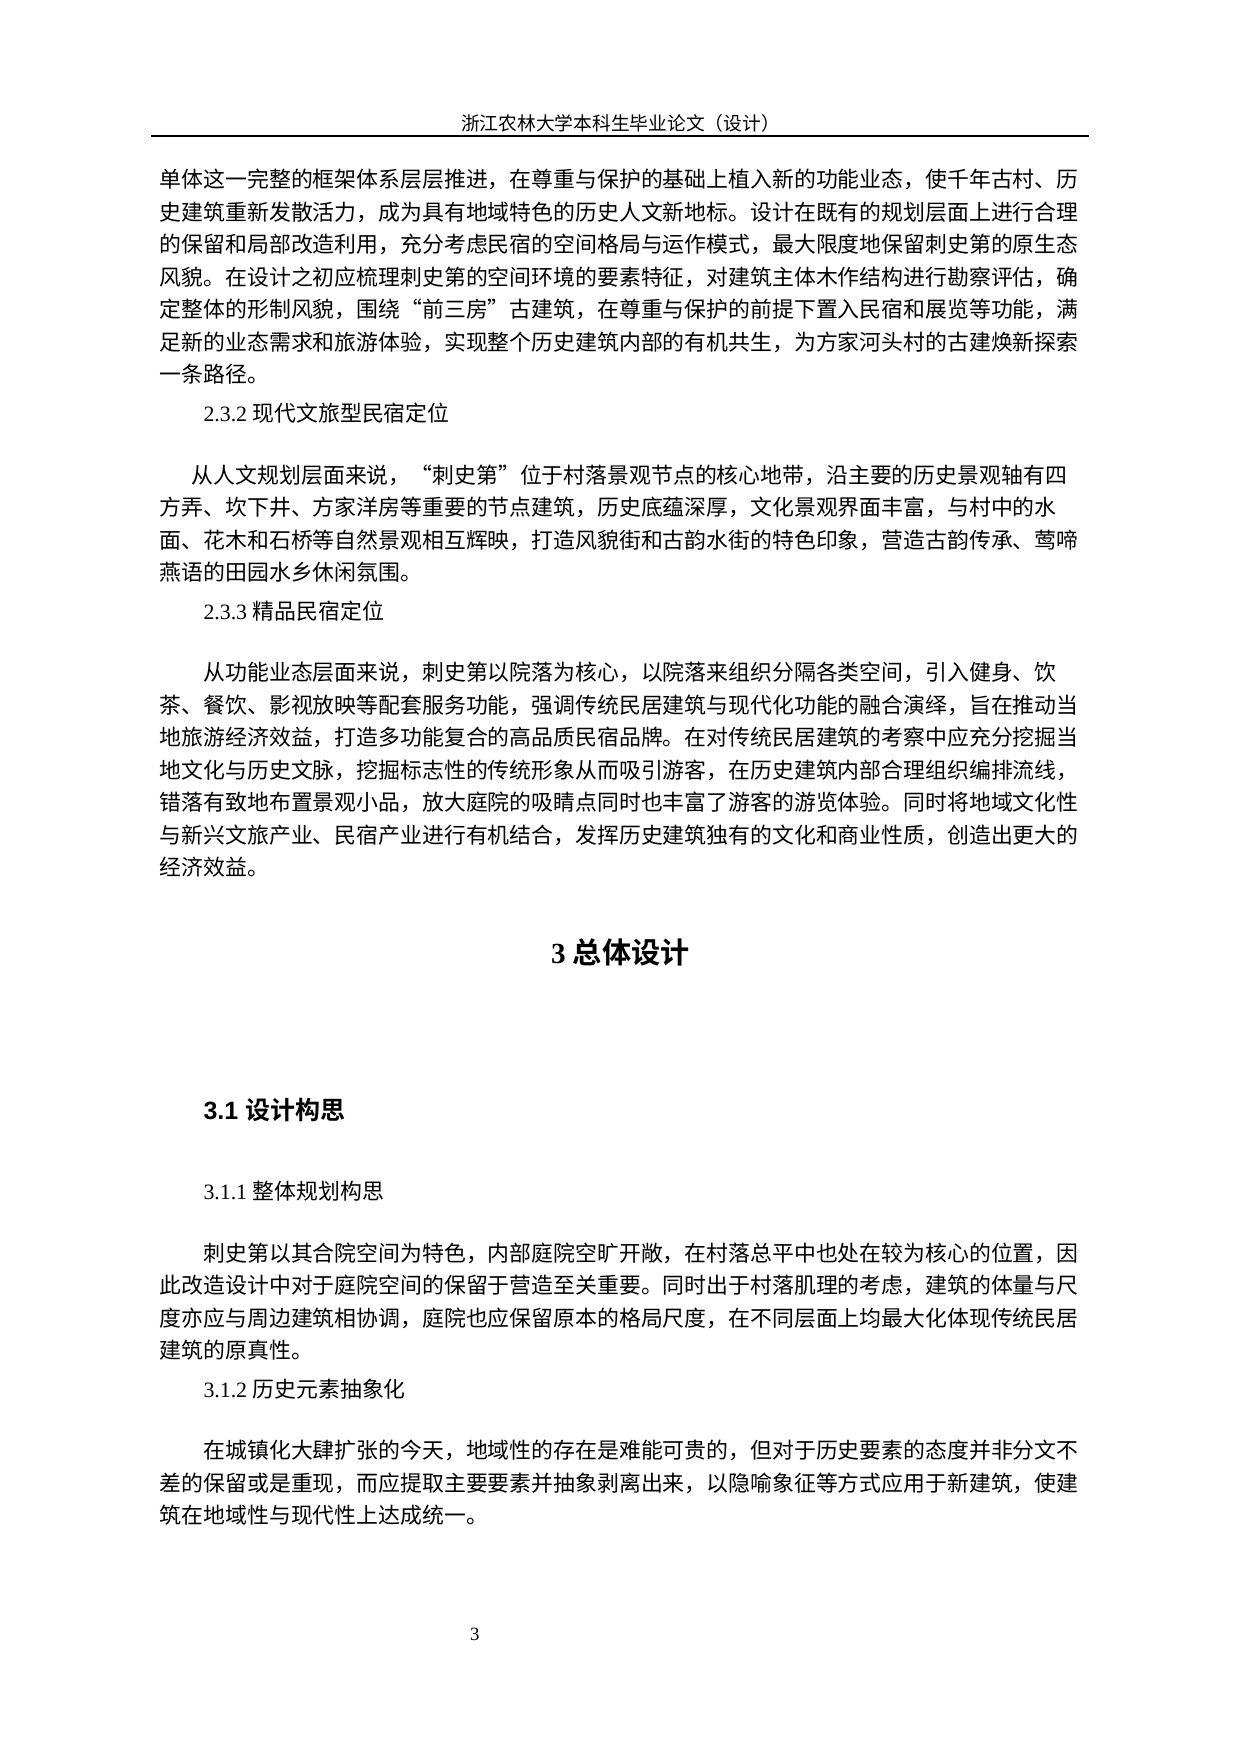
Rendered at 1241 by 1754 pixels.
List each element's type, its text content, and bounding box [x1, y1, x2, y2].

subtitle 3.1.1 整体规划构思 [203, 1174, 1081, 1206]
text 刺史第以其合院空间为特色，内部庭院空旷开敞，在村落总平中也处在较为核心的位置，因此改造设计中对于庭院空间的保留于营造至关重要。同时出于村落肌理的考虑，建筑的体量与尺度亦应与周边建筑相协调，庭院也应保留原本的格局尺度，在不同层面上均最大化体现传统民居建筑的原真性。 [159, 1235, 1081, 1365]
subtitle 2.3.2 现代文旅型民宿定位 [203, 396, 1081, 428]
subtitle 3.1.2 历史元素抽象化 [203, 1371, 1081, 1404]
subtitle 3.1 设计构思 [203, 1076, 1081, 1141]
subtitle 3 总体设计 [159, 918, 1081, 983]
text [159, 162, 1081, 389]
text 从功能业态层面来说，刺史第以院落为核心，以院落来组织分隔各类空间，引入健身、饮茶、餐饮、影视放映等配套服务功能，强调传统民居建筑与现代化功能的融合演绎，旨在推动当地旅游经济效益，打造多功能复合的高品质民宿品牌。在对传统民居建筑的考察中应充分挖掘当地文化与历史文脉，挖掘标志性的传统形象从而吸引游客，在历史建筑内部合理组织编排流线，错落有致地布置景观小品，放大庭院的吸睛点同时也丰富了游客的游览体验。同时将地域文化性与新兴文旅产业、民宿产业进行有机结合，发挥历史建筑独有的文化和商业性质，创造出更大的经济效益。 [159, 655, 1081, 882]
text 从人文规划层面来说，“刺史第”位于村落景观节点的核心地带，沿主要的历史景观轴有四方弄、坎下井、方家洋房等重要的节点建筑，历史底蕴深厚，文化景观界面丰富，与村中的水面、花木和石桥等自然景观相互辉映，打造风貌街和古韵水街的特色印象，营造古韵传承、莺啼燕语的田园水乡休闲氛围。 [159, 457, 1081, 587]
subtitle 2.3.3 精品民宿定位 [203, 593, 1081, 626]
text 在城镇化大肆扩张的今天，地域性的存在是难能可贵的，但对于历史要素的态度并非分文不差的保留或是重现，而应提取主要要素并抽象剥离出来，以隐喻象征等方式应用于新建筑，使建筑在地域性与现代性上达成统一。 [159, 1433, 1081, 1530]
